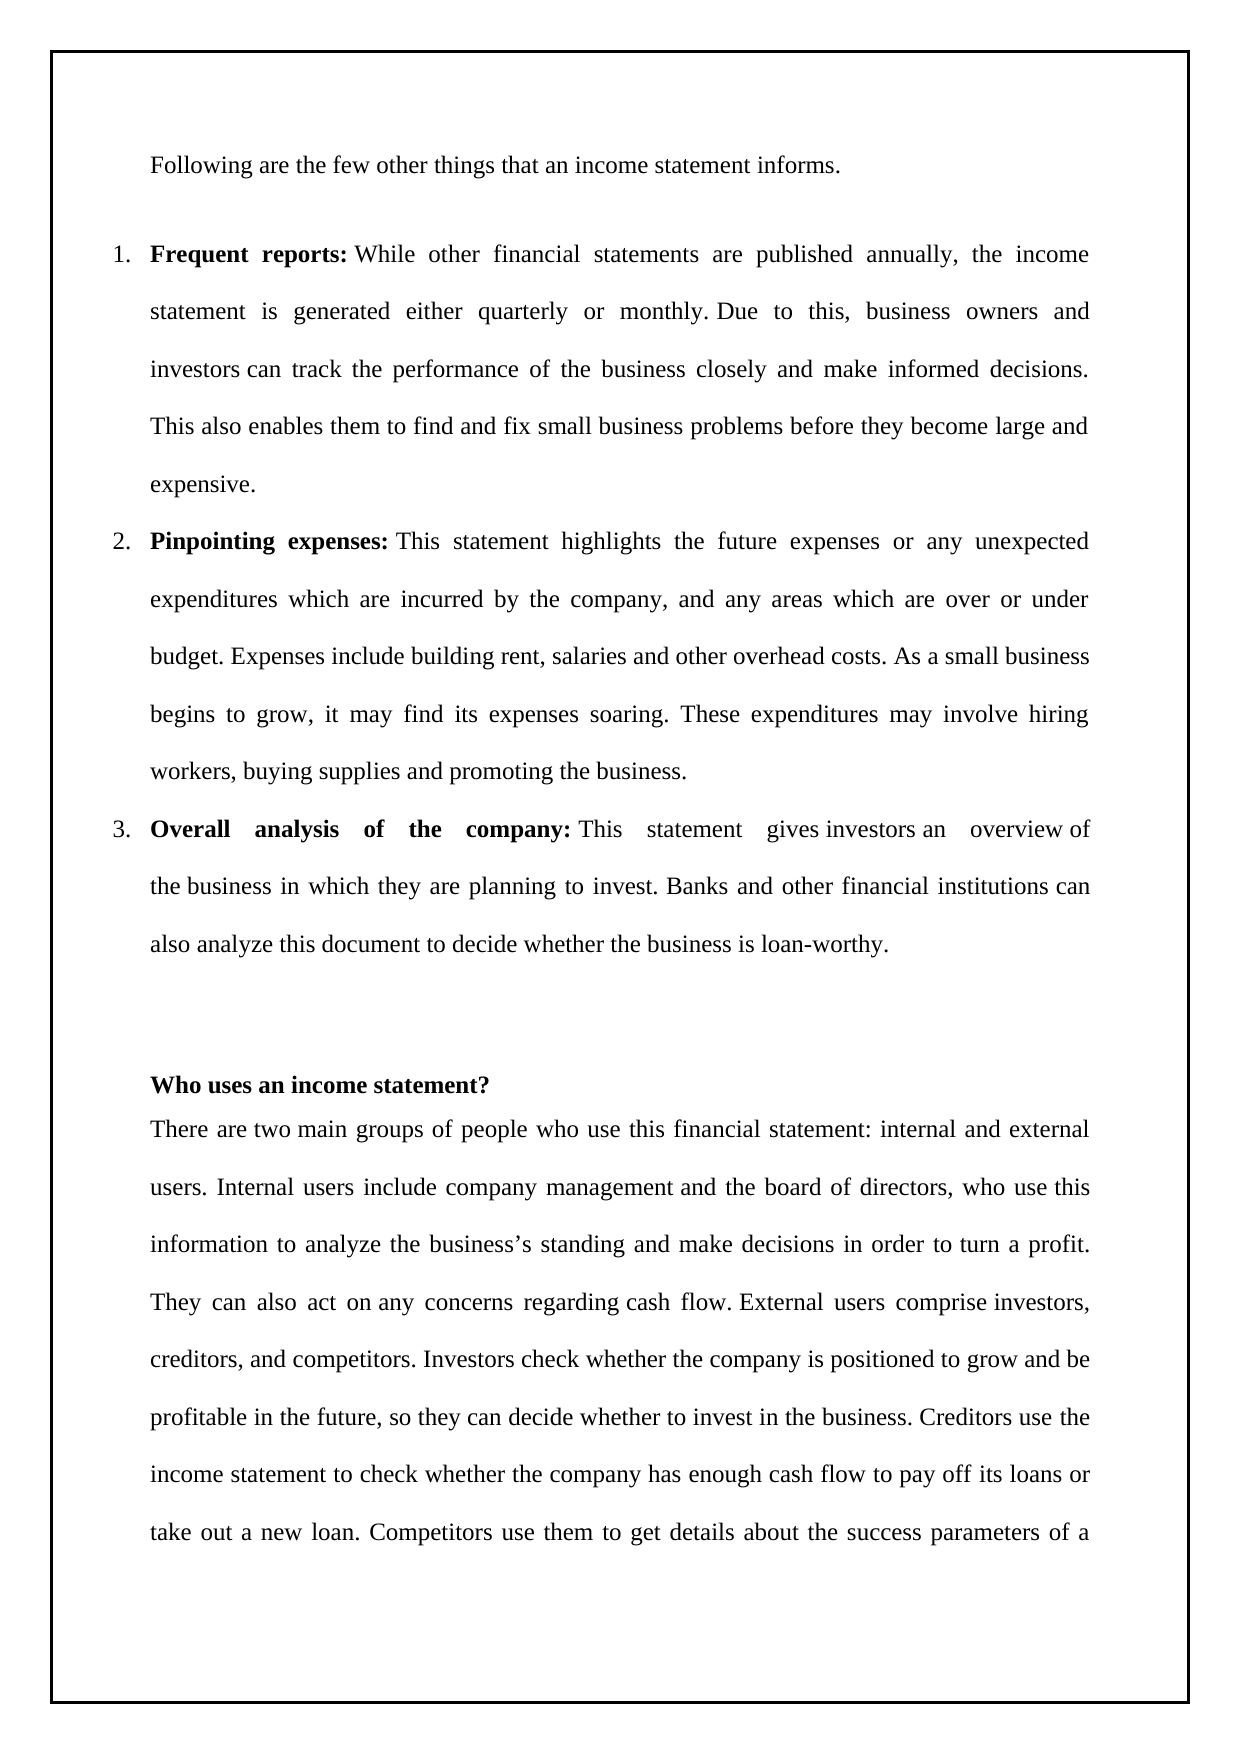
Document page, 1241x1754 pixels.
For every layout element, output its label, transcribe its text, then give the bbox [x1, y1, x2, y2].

subtitle Who uses an income statement? [150, 1221, 1090, 1302]
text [150, 150, 1090, 294]
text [150, 1318, 1090, 1577]
text Following are the few other things that an income statement informs. [150, 354, 1090, 382]
list Overall analysis of the company: This statement gives investors an overview of the business in which they are planning to invest. Banks and other financial institutions can also analyze this document to decide whether the business is loan-worthy. [112, 1017, 1090, 1161]
list Pinpointing expenses: This statement highlights the future expenses or any unexpected expenditures which are incurred by the company, and any areas which are over or under budget. Expenses include building rent, salaries and other overhead costs. As a small business begins to grow, it may find its expenses soaring. These expenditures may involve hiring workers, buying supplies and promoting the business. [112, 730, 1090, 989]
list Frequent reports: While other financial statements are published annually, the income statement is generated either quarterly or monthly. Due to this, business owners and investors can track the performance of the business closely and make informed decisions. This also enables them to find and fix small business problems before they become large and expensive. [112, 442, 1090, 701]
